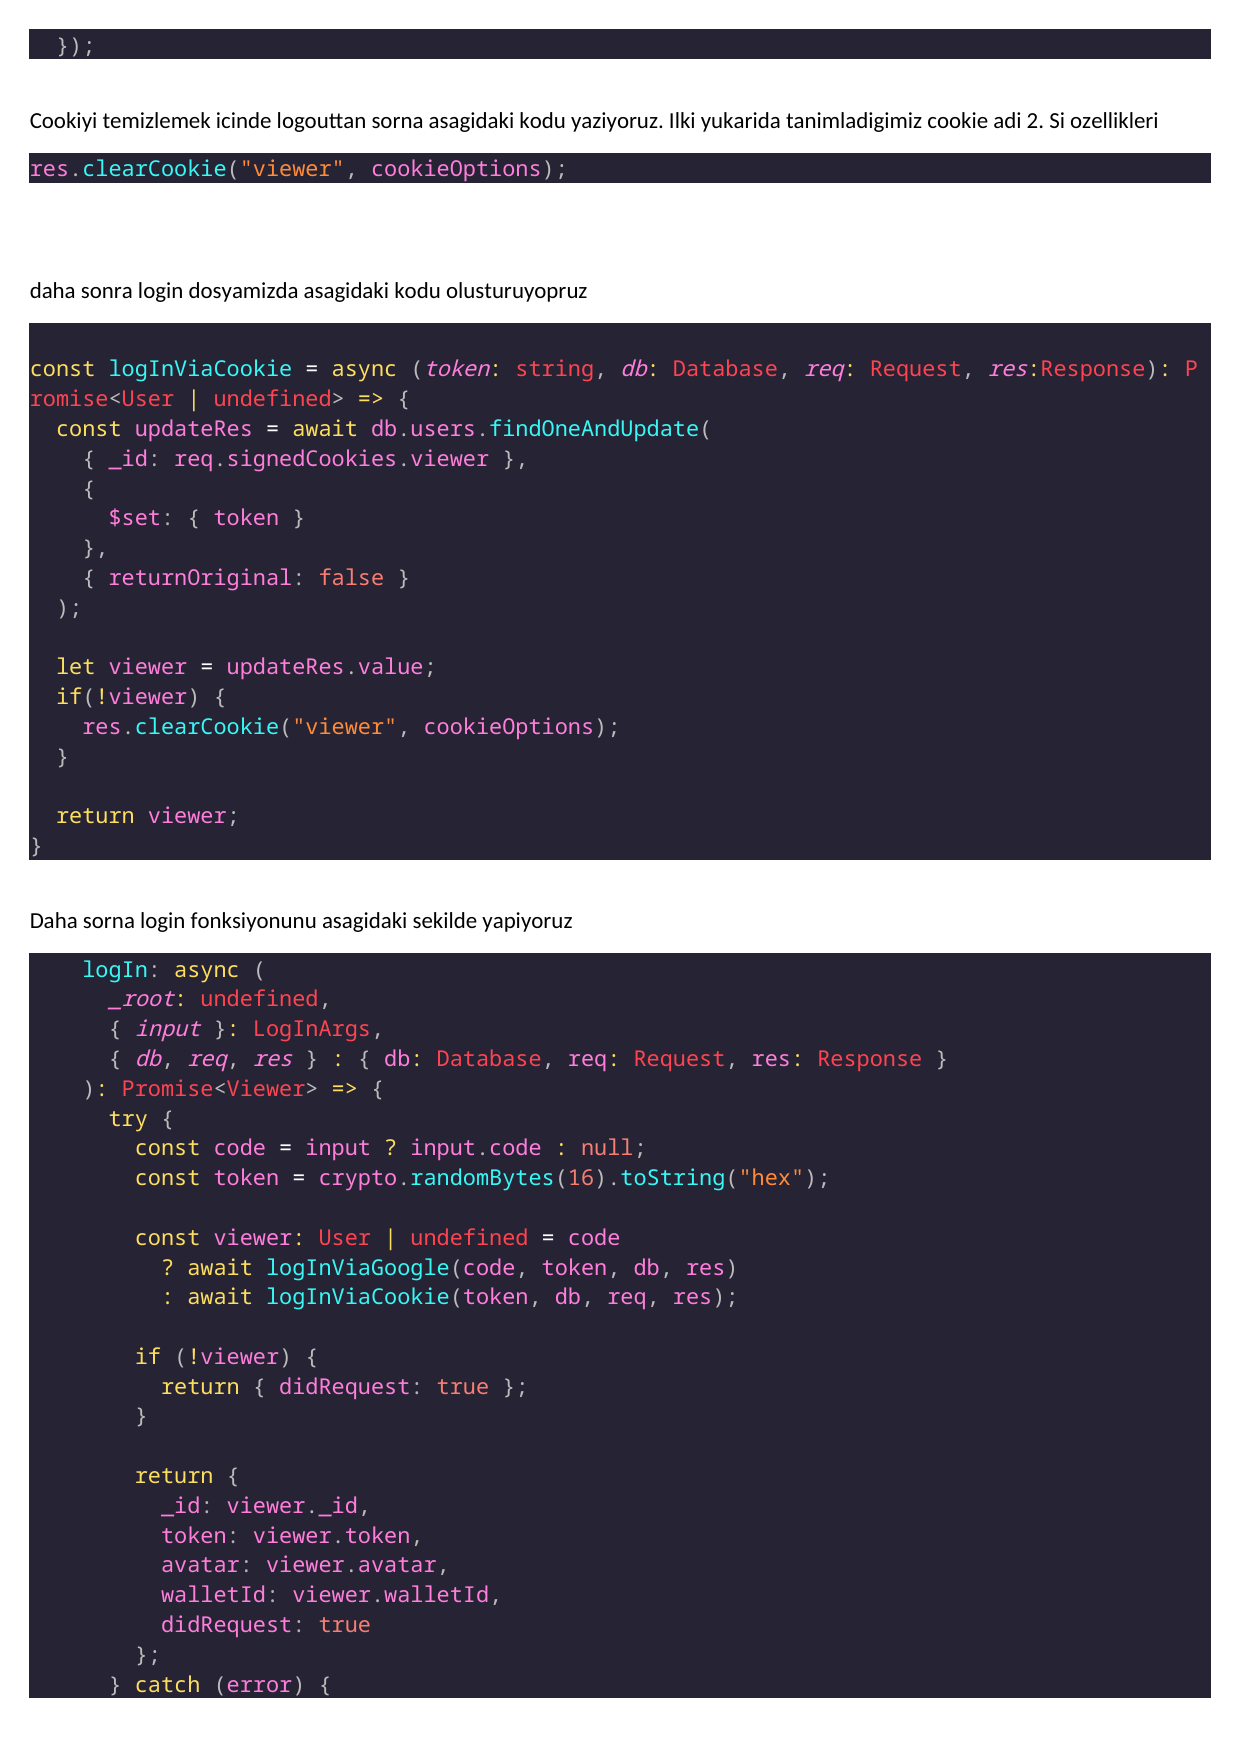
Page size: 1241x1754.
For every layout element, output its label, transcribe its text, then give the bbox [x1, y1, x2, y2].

text daha sonra login dosyamizda asagidaki kodu olusturuyopruz [29, 277, 1211, 305]
text ? await logInViaGoogle(code, token, db, res) [29, 1251, 1211, 1281]
text res.clearCookie("viewer", cookieOptions); [29, 153, 1211, 183]
text if (!viewer) { [29, 1341, 1211, 1371]
text let viewer = updateRes.value; [29, 651, 1211, 681]
text const updateRes = await db.users.findOneAndUpdate( [29, 413, 1211, 443]
text try { [29, 1102, 1211, 1132]
text Cookiyi temizlemek icinde logouttan sorna asagidaki kodu yaziyoruz. Ilki yukarida tanimladigimiz cookie adi 2. Si ozellikleri [29, 106, 1211, 134]
text token: viewer.token, [29, 1519, 1211, 1549]
text didRequest: true [29, 1609, 1211, 1639]
text { [29, 472, 1211, 502]
text return viewer; [29, 800, 1211, 830]
text }); [29, 29, 1211, 59]
text _root: undefined, [29, 983, 1211, 1013]
text _id: viewer._id, [29, 1490, 1211, 1519]
text { db, req, res } : { db: Database, req: Request, res: Response } [29, 1043, 1211, 1073]
text ); [29, 592, 1211, 621]
text walletId: viewer.walletId, [29, 1579, 1211, 1609]
text } [29, 1400, 1211, 1430]
text } [29, 830, 1211, 860]
text return { [29, 1460, 1211, 1490]
text const token = crypto.randomBytes(16).toString("hex"); [29, 1162, 1211, 1192]
text const logInViaCookie = async (token: string, db: Database, req: Request, res:Response): Promise<User | undefined> => { [29, 353, 1211, 413]
text { returnOriginal: false } [29, 562, 1211, 592]
text avatar: viewer.avatar, [29, 1549, 1211, 1579]
text Daha sorna login fonksiyonunu asagidaki sekilde yapiyoruz [29, 907, 1211, 935]
text } [29, 741, 1211, 770]
text const viewer: User | undefined = code [29, 1222, 1211, 1251]
text } catch (error) { [29, 1668, 1211, 1698]
text res.clearCookie("viewer", cookieOptions); [29, 711, 1211, 741]
text }; [29, 1639, 1211, 1668]
text if(!viewer) { [29, 681, 1211, 711]
text return { didRequest: true }; [29, 1371, 1211, 1400]
text { _id: req.signedCookies.viewer }, [29, 443, 1211, 472]
text : await logInViaCookie(token, db, req, res); [29, 1281, 1211, 1311]
text const code = input ? input.code : null; [29, 1132, 1211, 1162]
text $set: { token } [29, 502, 1211, 532]
text ): Promise<Viewer> => { [29, 1073, 1211, 1102]
text { input }: LogInArgs, [29, 1013, 1211, 1043]
text }, [29, 532, 1211, 562]
text logIn: async ( [29, 953, 1211, 983]
